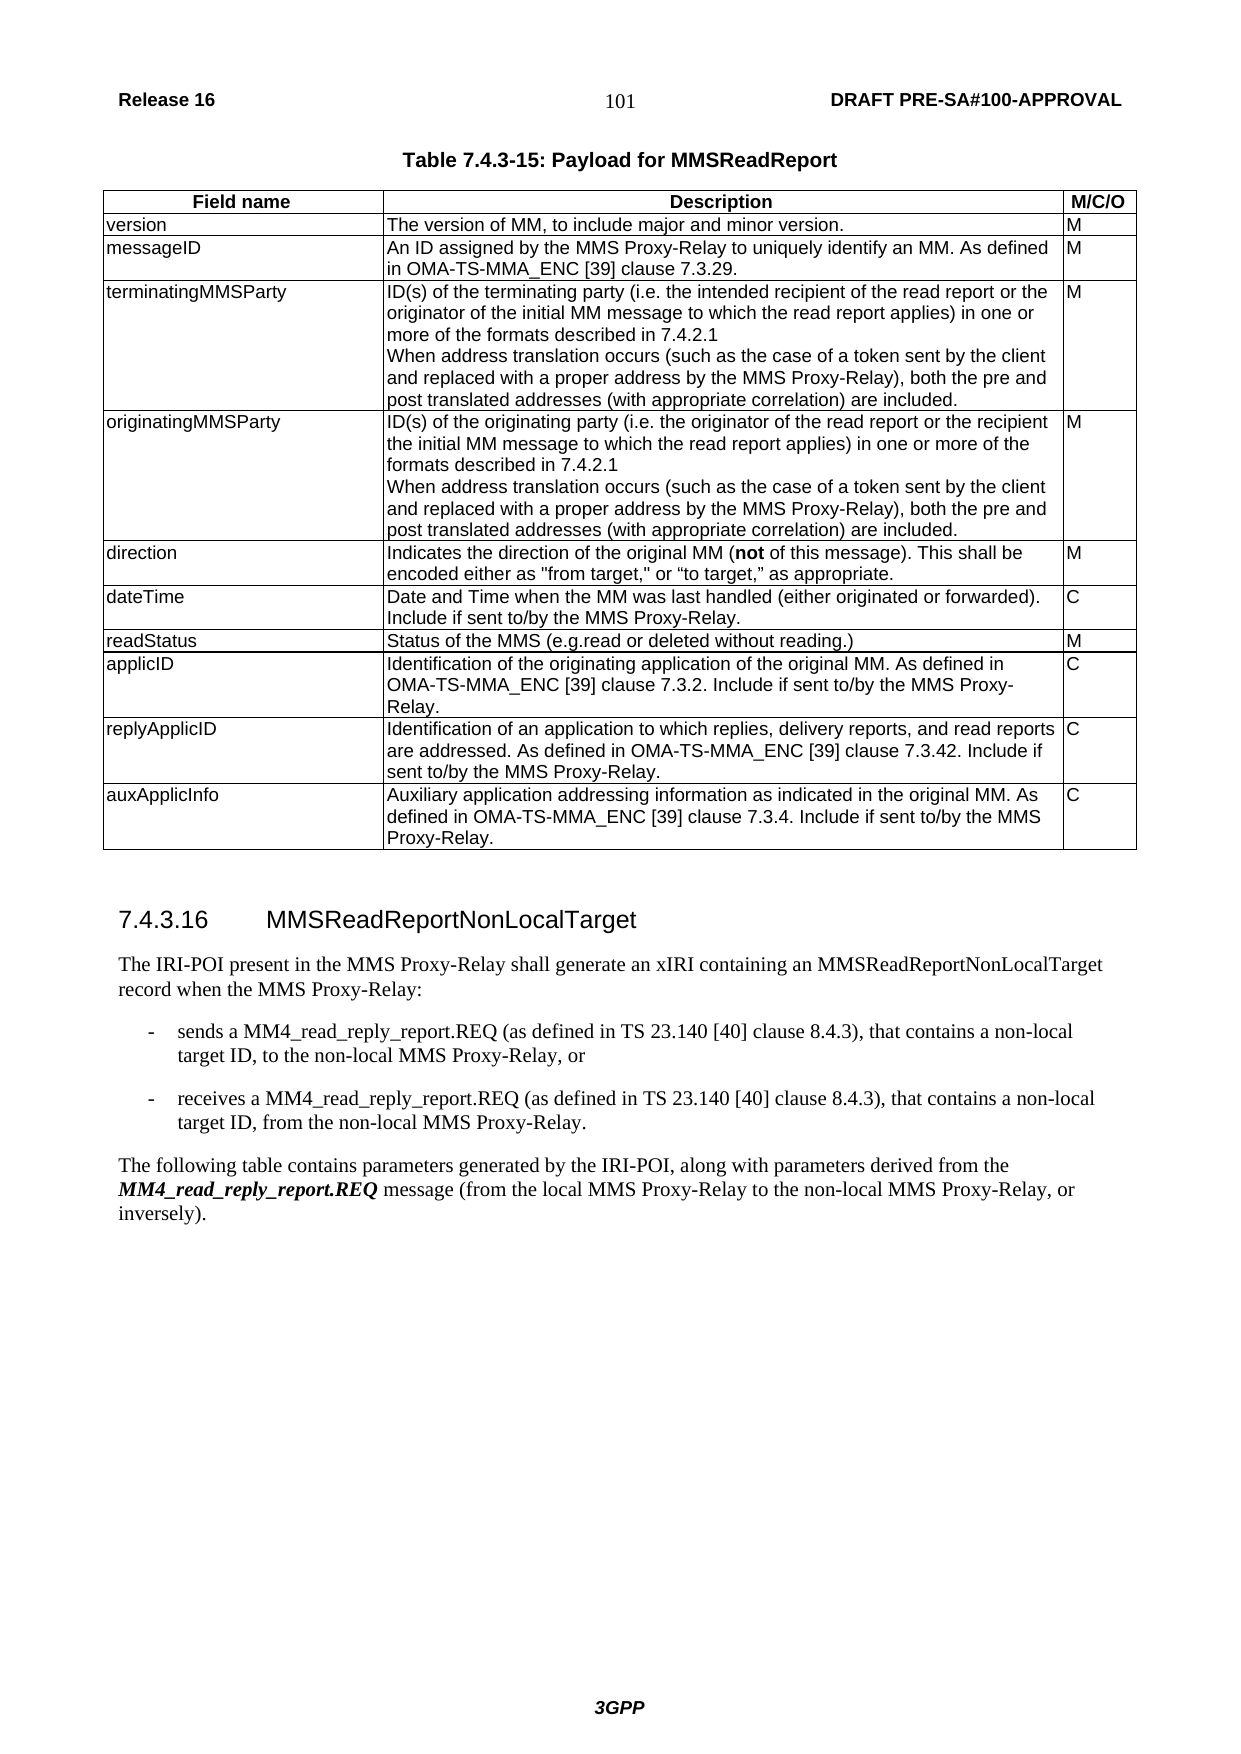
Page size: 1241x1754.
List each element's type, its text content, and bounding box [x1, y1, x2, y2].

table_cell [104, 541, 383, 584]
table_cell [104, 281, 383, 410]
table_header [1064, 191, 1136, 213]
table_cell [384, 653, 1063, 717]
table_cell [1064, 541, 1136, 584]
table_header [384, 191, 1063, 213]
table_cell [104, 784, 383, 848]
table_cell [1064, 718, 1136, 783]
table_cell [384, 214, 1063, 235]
text Table 7.4.3-15: Payload for MMSReadReport [118, 147, 1122, 171]
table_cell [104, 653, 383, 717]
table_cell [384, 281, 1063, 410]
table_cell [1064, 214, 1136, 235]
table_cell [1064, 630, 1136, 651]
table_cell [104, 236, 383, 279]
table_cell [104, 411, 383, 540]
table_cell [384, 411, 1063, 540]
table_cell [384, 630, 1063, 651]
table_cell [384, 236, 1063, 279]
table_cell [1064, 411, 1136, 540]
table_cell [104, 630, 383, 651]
text - receives a MM4_read_reply_report.REQ (as defined in TS 23.140 [40] clause 8.4.3), that contains a non-local target ID, from the non-local MMS Proxy-Relay. [148, 1086, 1122, 1134]
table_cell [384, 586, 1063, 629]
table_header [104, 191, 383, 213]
text - sends a MM4_read_reply_report.REQ (as defined in TS 23.140 [40] clause 8.4.3), that contains a non-local target ID, to the non-local MMS Proxy-Relay, or [148, 1019, 1122, 1067]
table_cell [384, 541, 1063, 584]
subtitle 7.4.3.16 MMSReadReportNonLocalTarget [118, 905, 1122, 934]
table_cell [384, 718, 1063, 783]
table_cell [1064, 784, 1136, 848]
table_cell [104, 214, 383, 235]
text The following table contains parameters generated by the IRI-POI, along with parameters derived from the MM4_read_reply_report.REQ message (from the local MMS Proxy-Relay to the non-local MMS Proxy-Relay, or inversely). [118, 1153, 1122, 1225]
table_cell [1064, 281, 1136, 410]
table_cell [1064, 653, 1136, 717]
text The IRI-POI present in the MMS Proxy-Relay shall generate an xIRI containing an MMSReadReportNonLocalTarget record when the MMS Proxy-Relay: [118, 952, 1122, 1001]
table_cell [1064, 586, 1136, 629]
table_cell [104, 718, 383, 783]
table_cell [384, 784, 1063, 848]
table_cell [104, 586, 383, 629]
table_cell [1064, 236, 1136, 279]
